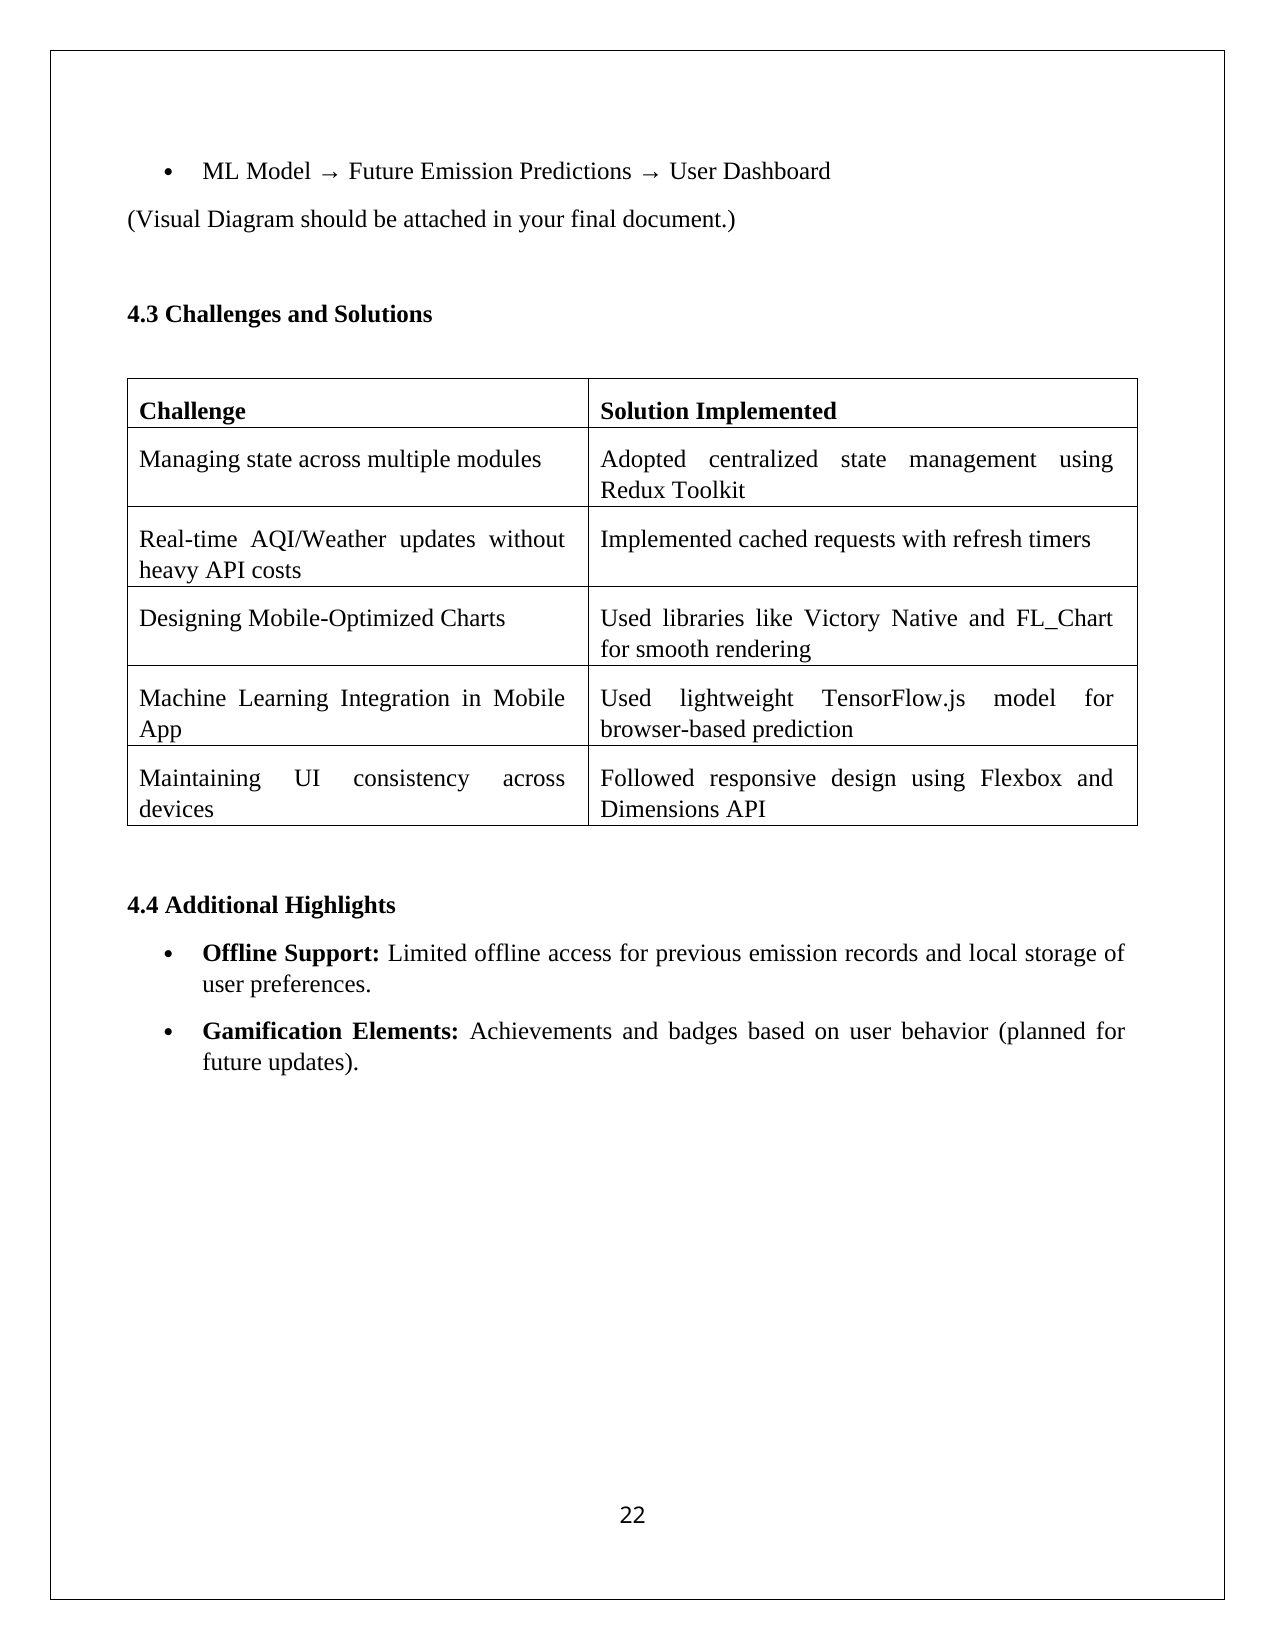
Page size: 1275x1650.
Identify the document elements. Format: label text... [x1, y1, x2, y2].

list ML Model → Future Emission Predictions → User Dashboard [164, 156, 1125, 185]
table_cell Adopted centralized state management using Redux Toolkit [589, 428, 1137, 506]
table_cell Maintaining UI consistency across devices [128, 746, 588, 824]
list Offline Support: Limited offline access for previous emission records and local storage of user preferences. [164, 938, 1125, 997]
table_cell Managing state across multiple modules [128, 428, 588, 506]
table_cell Used lightweight TensorFlow.js model for browser-based prediction [589, 666, 1137, 745]
table_header Challenge [128, 379, 588, 427]
table_cell Real-time AQI/Weather updates without heavy API costs [128, 507, 588, 586]
table_cell Designing Mobile-Optimized Charts [128, 587, 588, 665]
text 4.3 Challenges and Solutions [127, 299, 1125, 328]
list Gamification Elements: Achievements and badges based on user behavior (planned for future updates). [164, 1016, 1125, 1076]
table_cell Followed responsive design using Flexbox and Dimensions API [589, 746, 1137, 824]
table_header Solution Implemented [589, 379, 1137, 427]
table_cell Implemented cached requests with refresh timers [589, 507, 1137, 586]
table_cell Used libraries like Victory Native and FL_Chart for smooth rendering [589, 587, 1137, 665]
text (Visual Diagram should be attached in your final document.) [127, 204, 1125, 233]
text 4.4 Additional Highlights [127, 890, 1125, 919]
table_cell Machine Learning Integration in Mobile App [128, 666, 588, 745]
